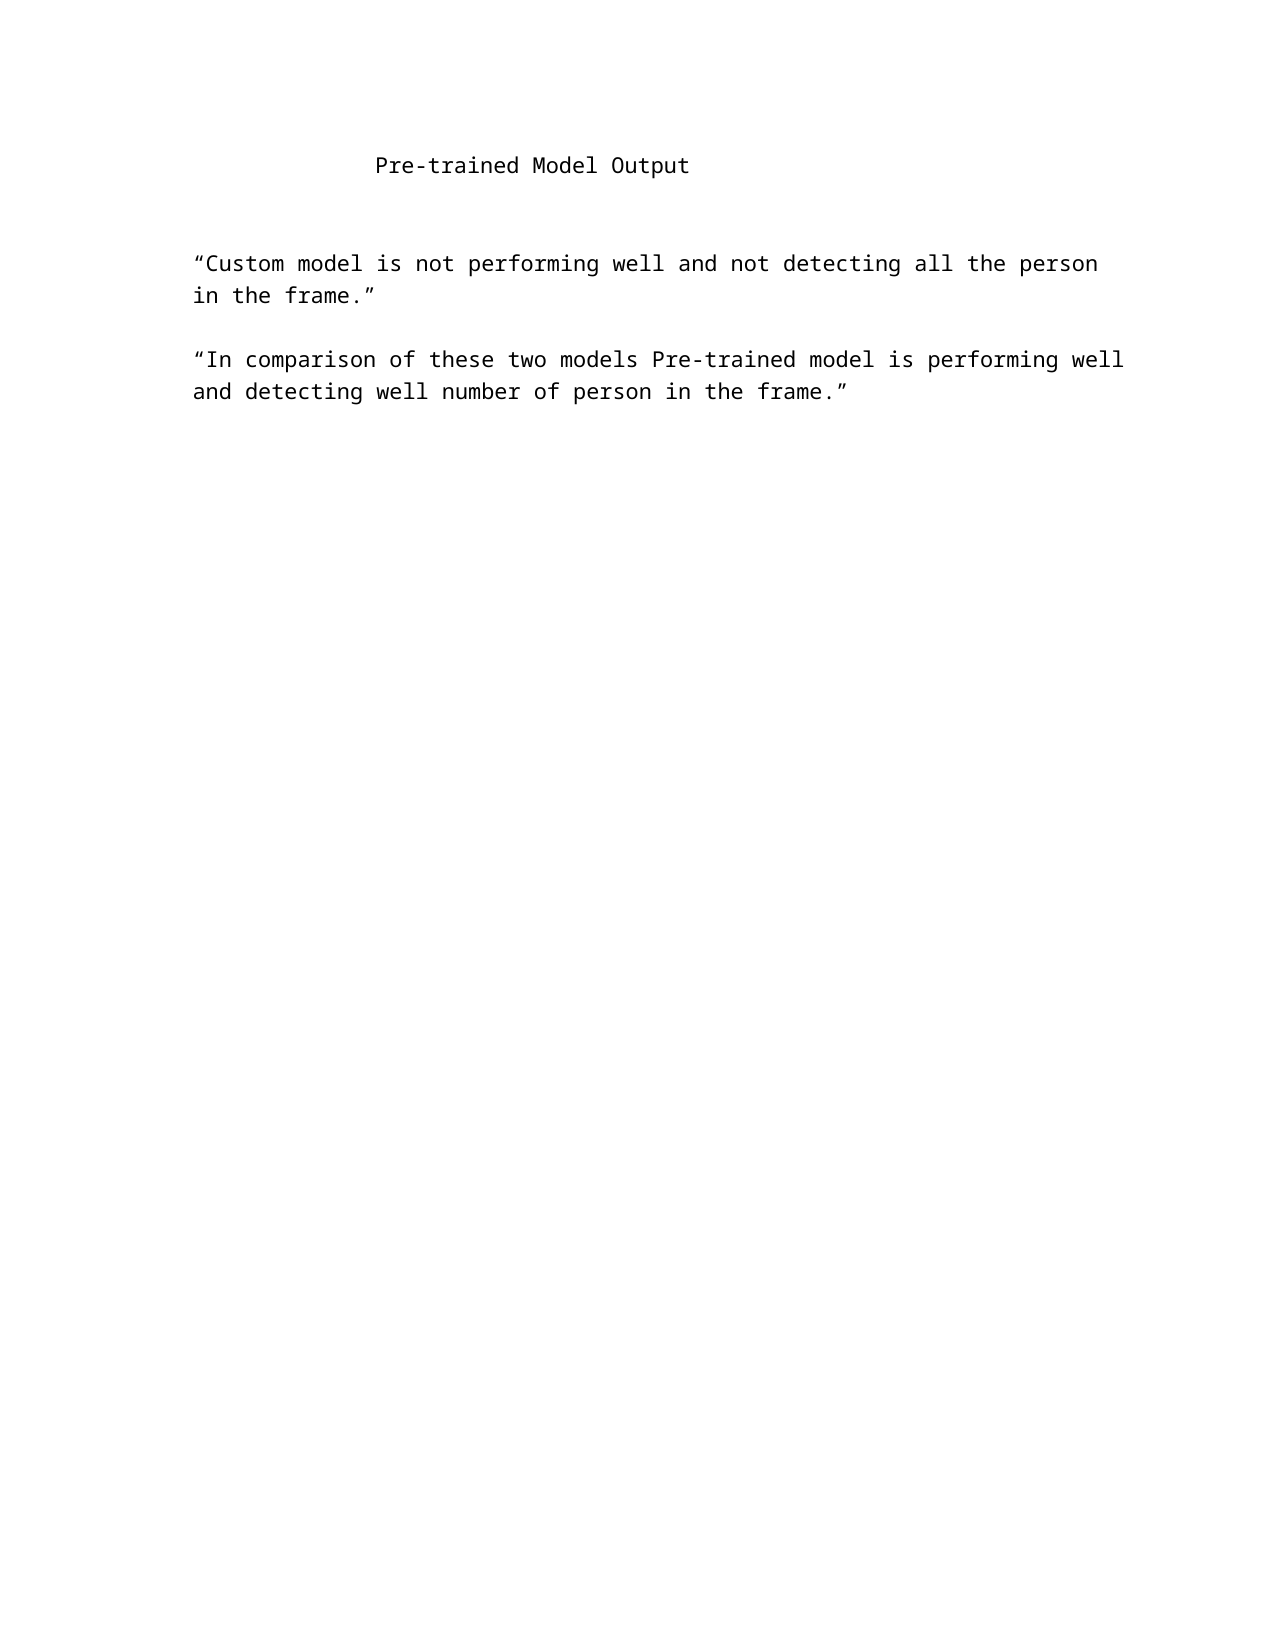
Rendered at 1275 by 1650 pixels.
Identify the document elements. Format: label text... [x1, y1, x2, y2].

text Pre-trained Model Output [150, 150, 1125, 180]
list “In comparison of these two models Pre-trained model is performing well and detecting well number of person in the frame.” [192, 344, 1125, 406]
list “Custom model is not performing well and not detecting all the person in the frame.” [192, 247, 1125, 309]
